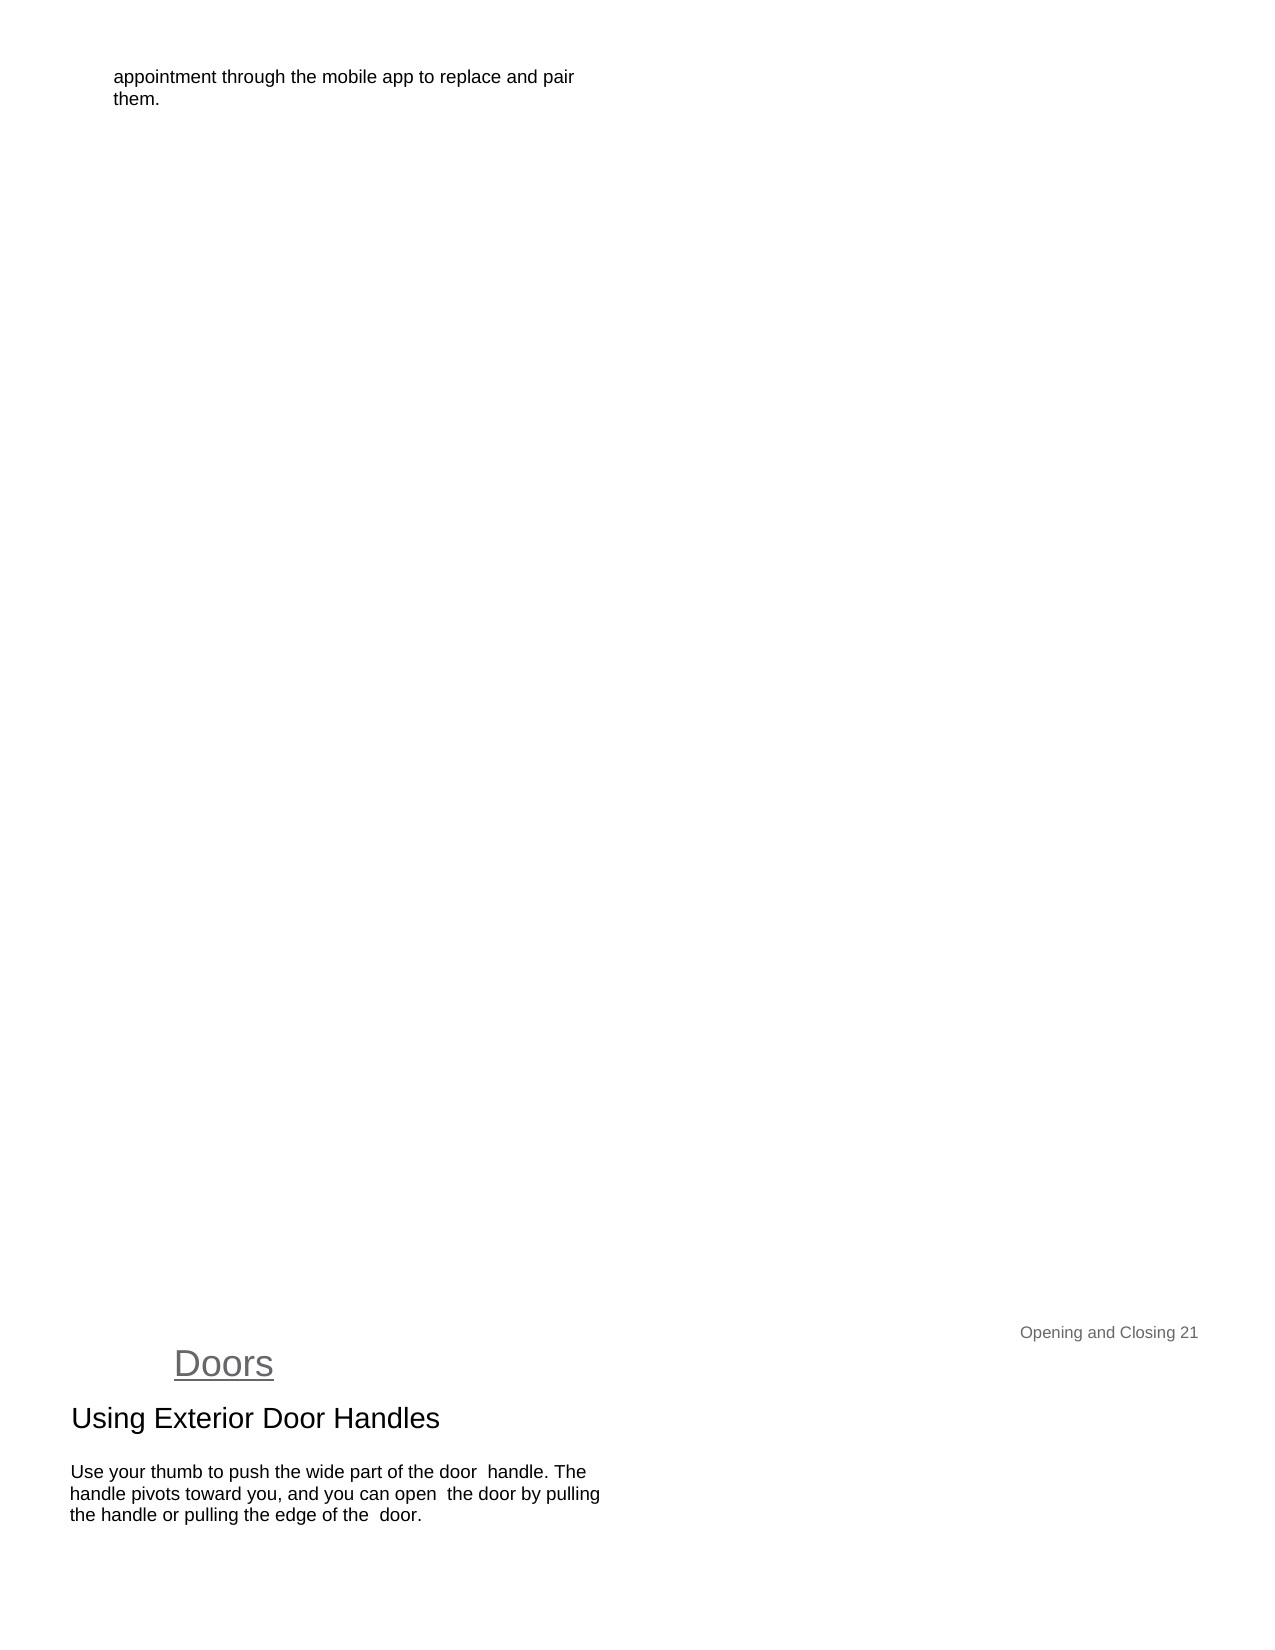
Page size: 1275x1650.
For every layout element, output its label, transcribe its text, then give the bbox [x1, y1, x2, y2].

text Doors [174, 1342, 637, 1385]
text appointment through the mobile app to replace and pair [113, 66, 1206, 87]
text Opening and Closing 21 [69, 1322, 1198, 1342]
text Use your thumb to push the wide part of the door handle. The handle pivots toward you, and you can open the door by pulling the handle or pulling the edge of the door. [69, 1461, 623, 1525]
text them. [113, 88, 1206, 109]
text Using Exterior Door Handles [71, 1402, 637, 1435]
